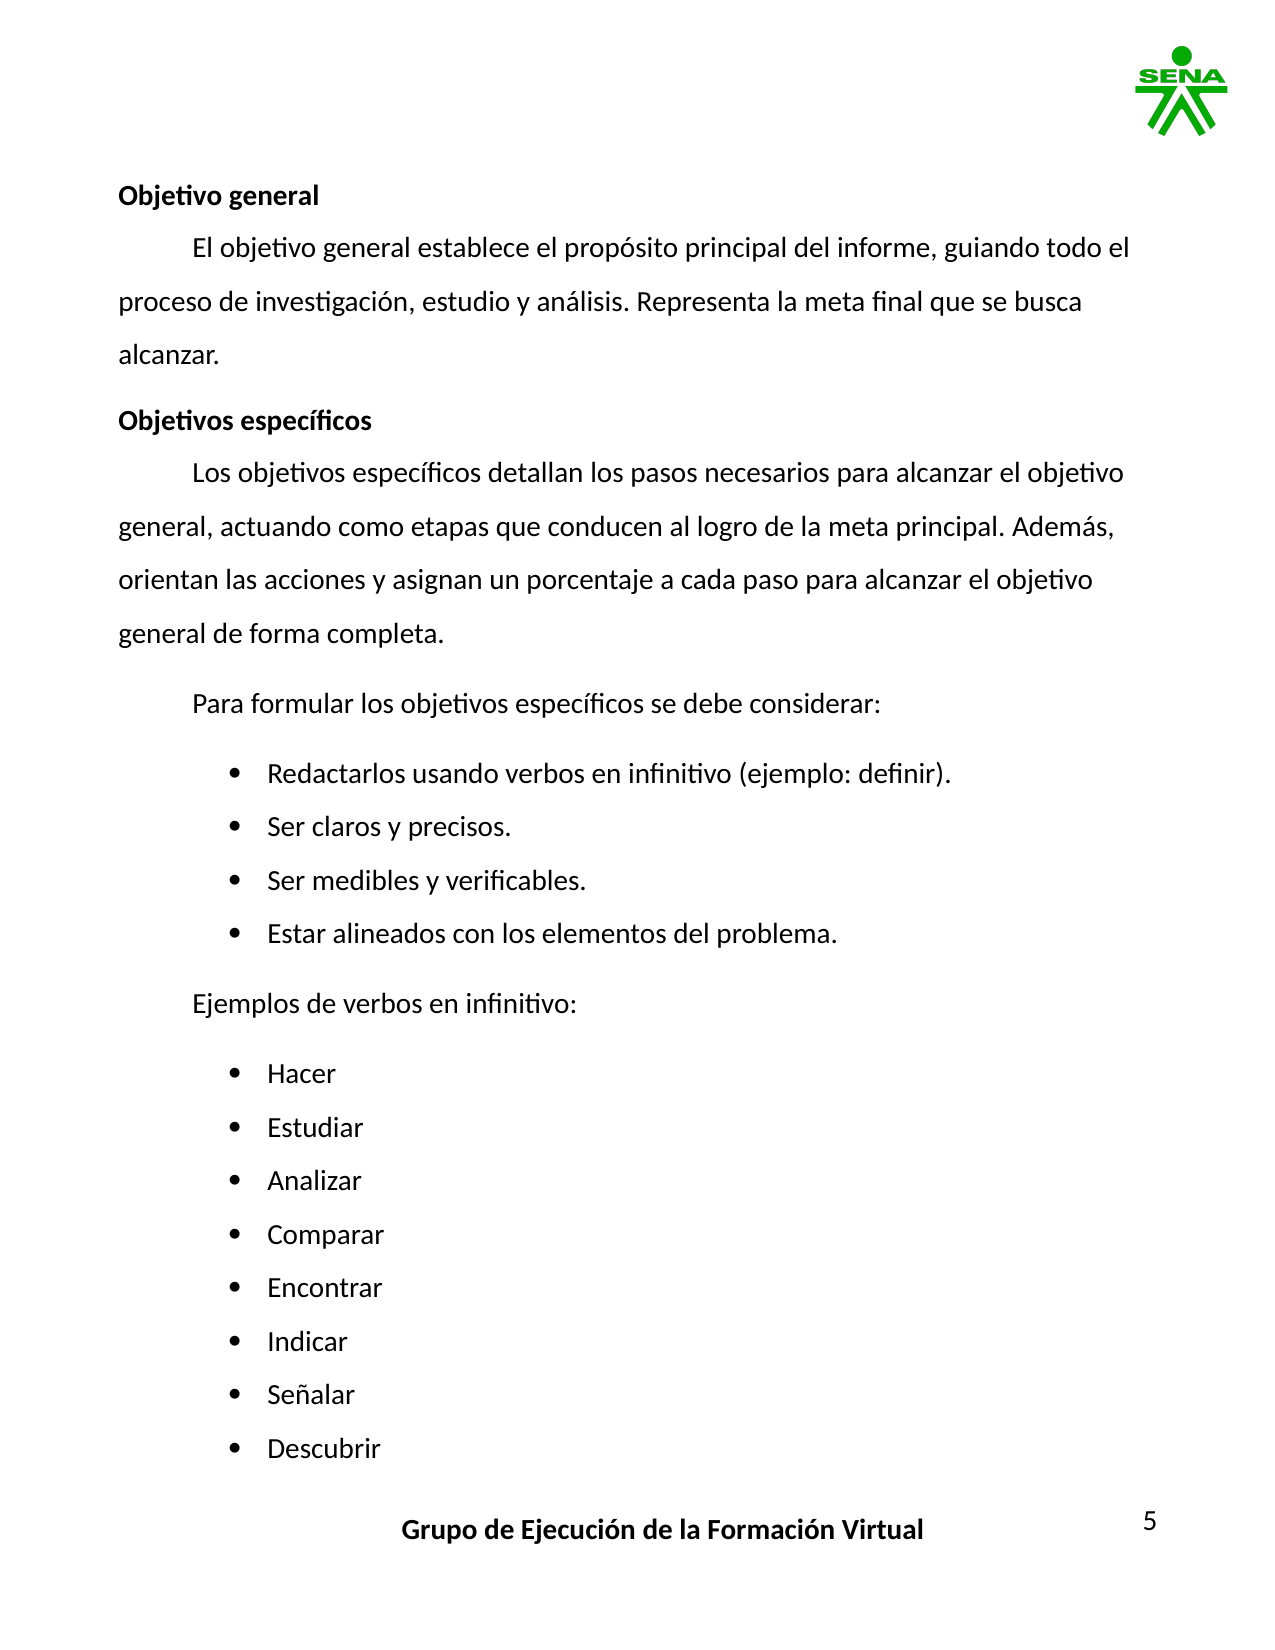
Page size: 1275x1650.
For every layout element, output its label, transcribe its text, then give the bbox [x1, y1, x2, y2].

list Indicar [229, 1323, 1157, 1358]
text Ejemplos de verbos en infinitivo: [118, 986, 1157, 1021]
text Para formular los objetivos específicos se debe considerar: [118, 685, 1157, 721]
list Ser claros y precisos. [229, 808, 1157, 844]
subtitle Objetivos específicos [118, 402, 1157, 438]
text El objetivo general establece el propósito principal del informe, guiando todo el proceso de investigación, estudio y análisis. Representa la meta final que se busca alcanzar. [118, 229, 1157, 372]
list Estudiar [229, 1109, 1157, 1145]
list Analizar [229, 1162, 1157, 1198]
picture [1135, 46, 1228, 136]
list Redactarlos usando verbos en infinitivo (ejemplo: definir). [229, 755, 1157, 791]
list Ser medibles y verificables. [229, 862, 1157, 898]
list Estar alineados con los elementos del problema. [229, 915, 1157, 951]
list Hacer [229, 1056, 1157, 1091]
text Los objetivos específicos detallan los pasos necesarios para alcanzar el objetivo general, actuando como etapas que conducen al logro de la meta principal. Además, orientan las acciones y asignan un porcentaje a cada paso para alcanzar el objetivo general de forma completa. [118, 454, 1157, 651]
subtitle Objetivo general [118, 177, 1157, 213]
list Descubrir [229, 1430, 1157, 1465]
list Comparar [229, 1216, 1157, 1252]
list Encontrar [229, 1269, 1157, 1305]
list Señalar [229, 1376, 1157, 1412]
